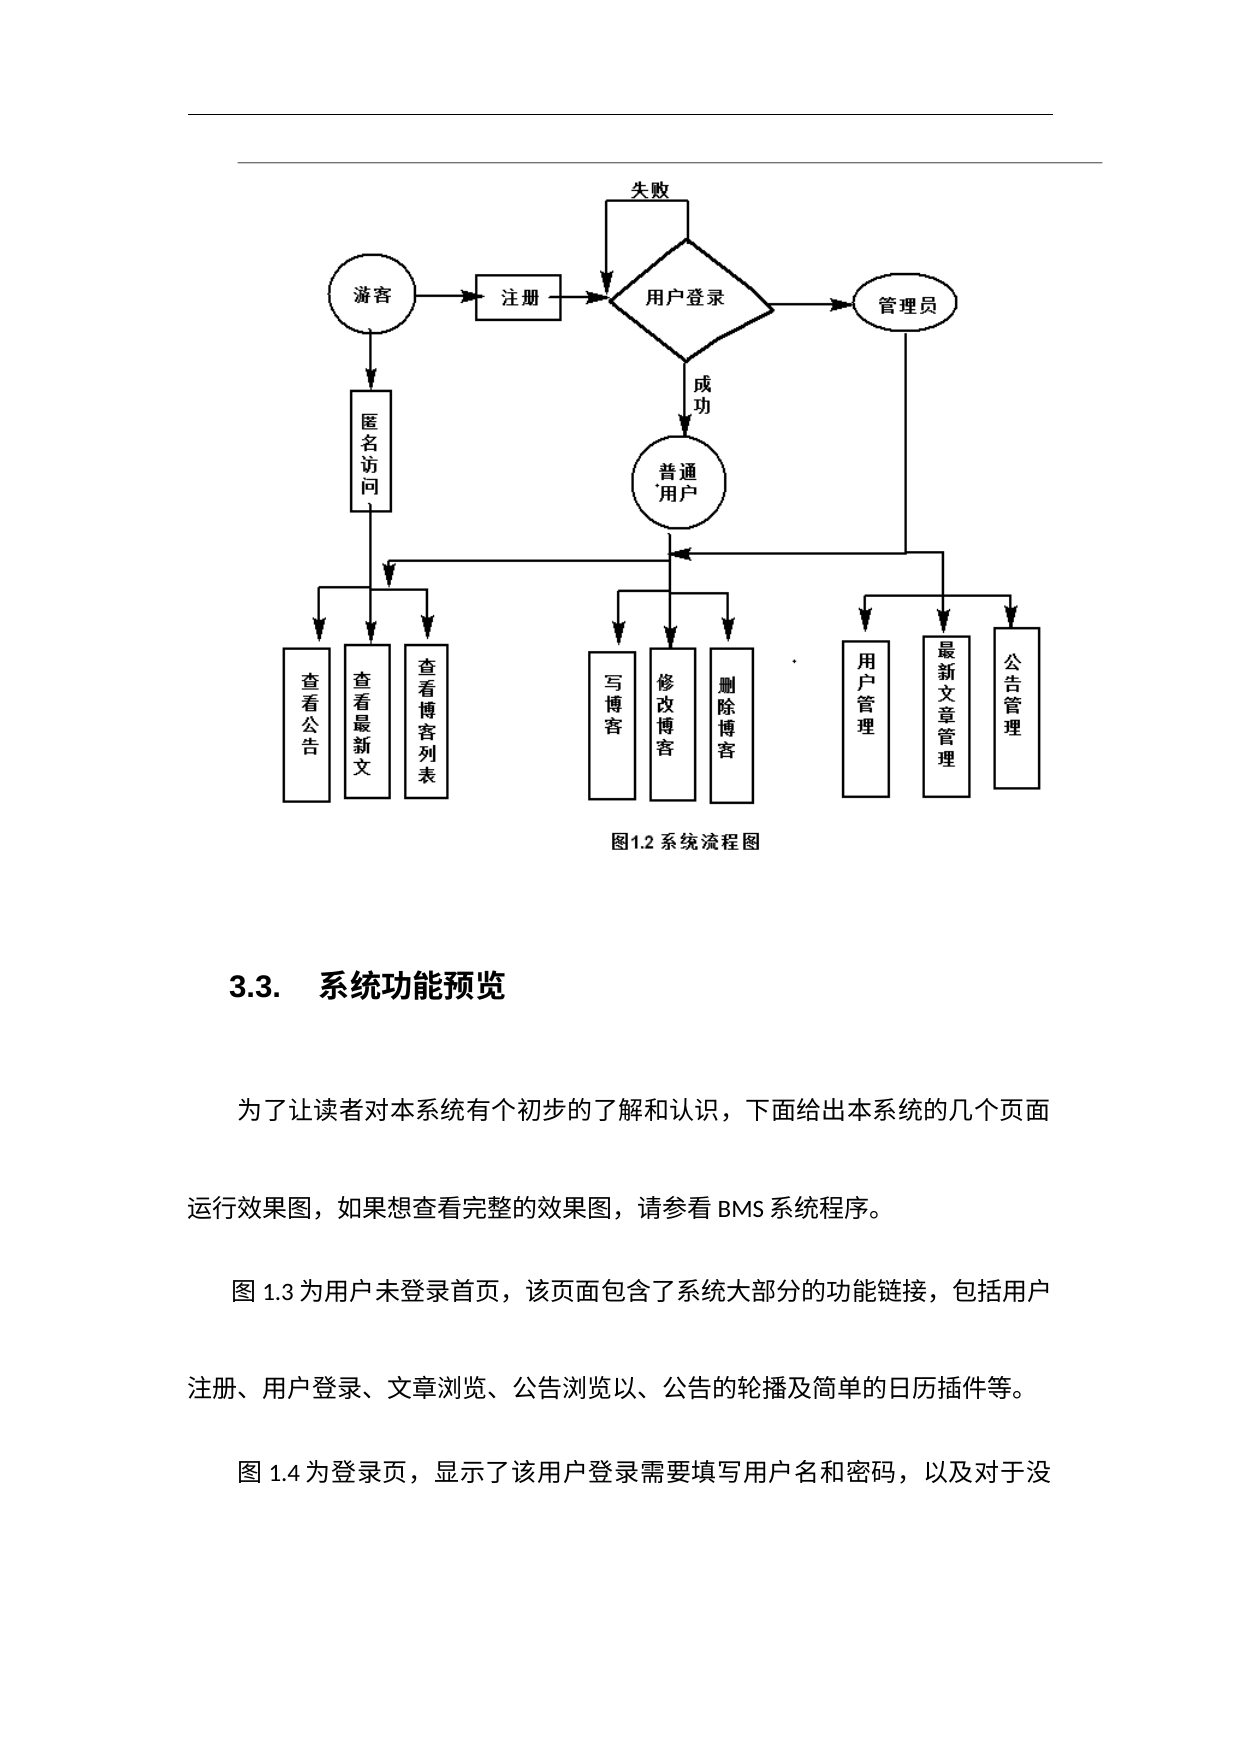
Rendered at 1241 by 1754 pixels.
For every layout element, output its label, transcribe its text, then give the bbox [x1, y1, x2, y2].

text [187, 1438, 1053, 1503]
text 图 1.3 为用户未登录首页，该页面包含了系统大部分的功能链接，包括用户注册、用户登录、文章浏览、公告浏览以、公告的轮播及简单的日历插件等。 [187, 1257, 1053, 1419]
picture [237, 162, 1103, 880]
text 为了让读者对本系统有个初步的了解和认识，下面给出本系统的几个页面运行效果图，如果想查看完整的效果图，请参看BMS系统程序。 [187, 1076, 1053, 1239]
subtitle 系统功能预览 [229, 952, 1053, 1017]
